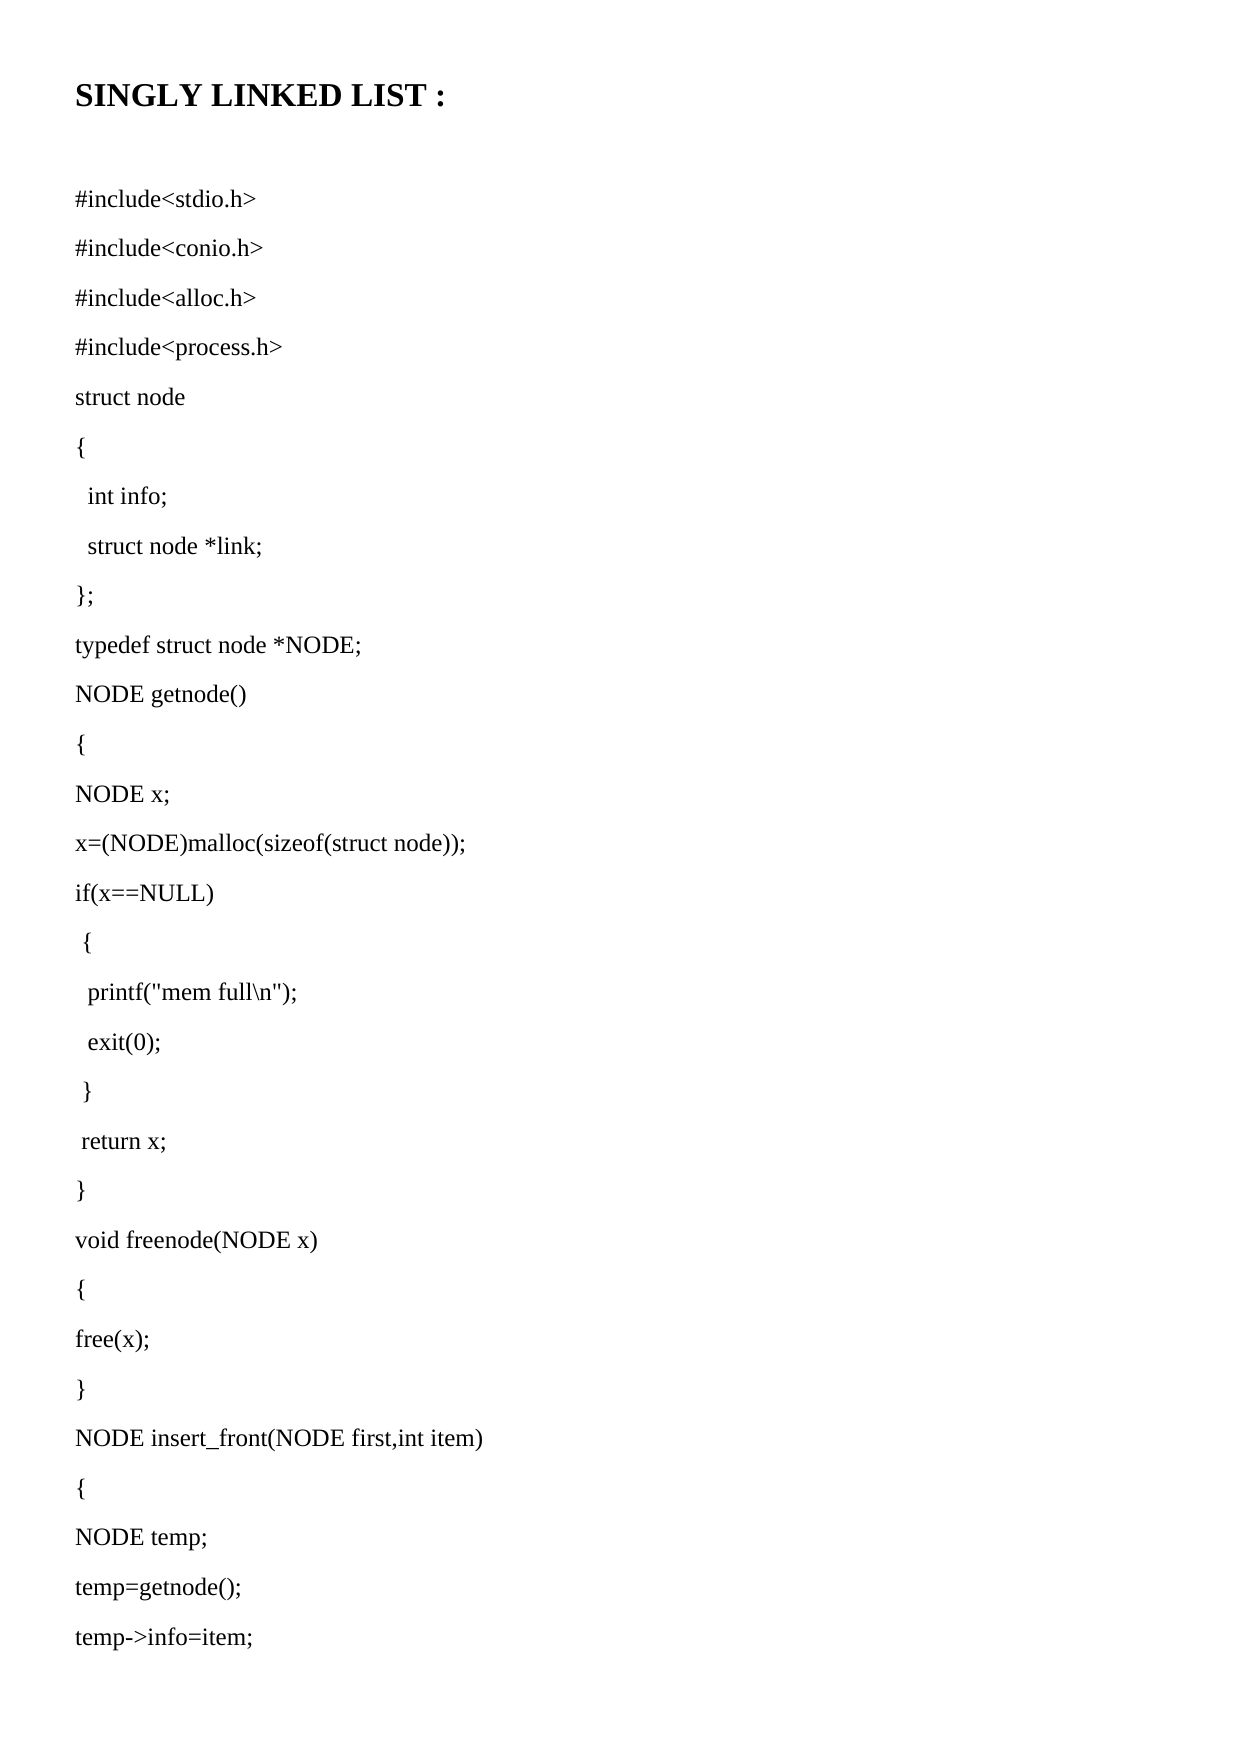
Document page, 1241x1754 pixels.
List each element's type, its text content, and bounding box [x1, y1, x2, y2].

text struct node [75, 382, 1165, 411]
text NODE getnode() [75, 679, 1165, 708]
text { [75, 729, 1165, 758]
text printf("mem full\n"); [75, 977, 1165, 1006]
text temp=getnode(); [75, 1572, 1165, 1601]
text free(x); [75, 1324, 1165, 1353]
text #include<conio.h> [75, 233, 1165, 262]
text int info; [75, 481, 1165, 510]
text NODE x; [75, 779, 1165, 807]
text } [75, 1076, 1165, 1105]
text #include<alloc.h> [75, 283, 1165, 312]
text struct node *link; [75, 531, 1165, 559]
text SINGLY LINKED LIST : [75, 75, 1165, 113]
text }; [75, 580, 1165, 609]
text void freenode(NODE x) [75, 1225, 1165, 1254]
text if(x==NULL) [75, 878, 1165, 907]
text } [75, 1374, 1165, 1402]
text { [75, 927, 1165, 956]
text #include<process.h> [75, 332, 1165, 361]
text NODE insert_front(NODE first,int item) [75, 1423, 1165, 1452]
text { [75, 1274, 1165, 1303]
text } [75, 1175, 1165, 1204]
text exit(0); [75, 1027, 1165, 1055]
text return x; [75, 1126, 1165, 1154]
text NODE temp; [75, 1522, 1165, 1551]
text { [75, 1473, 1165, 1502]
text typedef struct node *NODE; [75, 630, 1165, 659]
text #include<stdio.h> [75, 184, 1165, 212]
text temp->info=item; [75, 1622, 1165, 1650]
text x=(NODE)malloc(sizeof(struct node)); [75, 828, 1165, 857]
text { [75, 432, 1165, 460]
